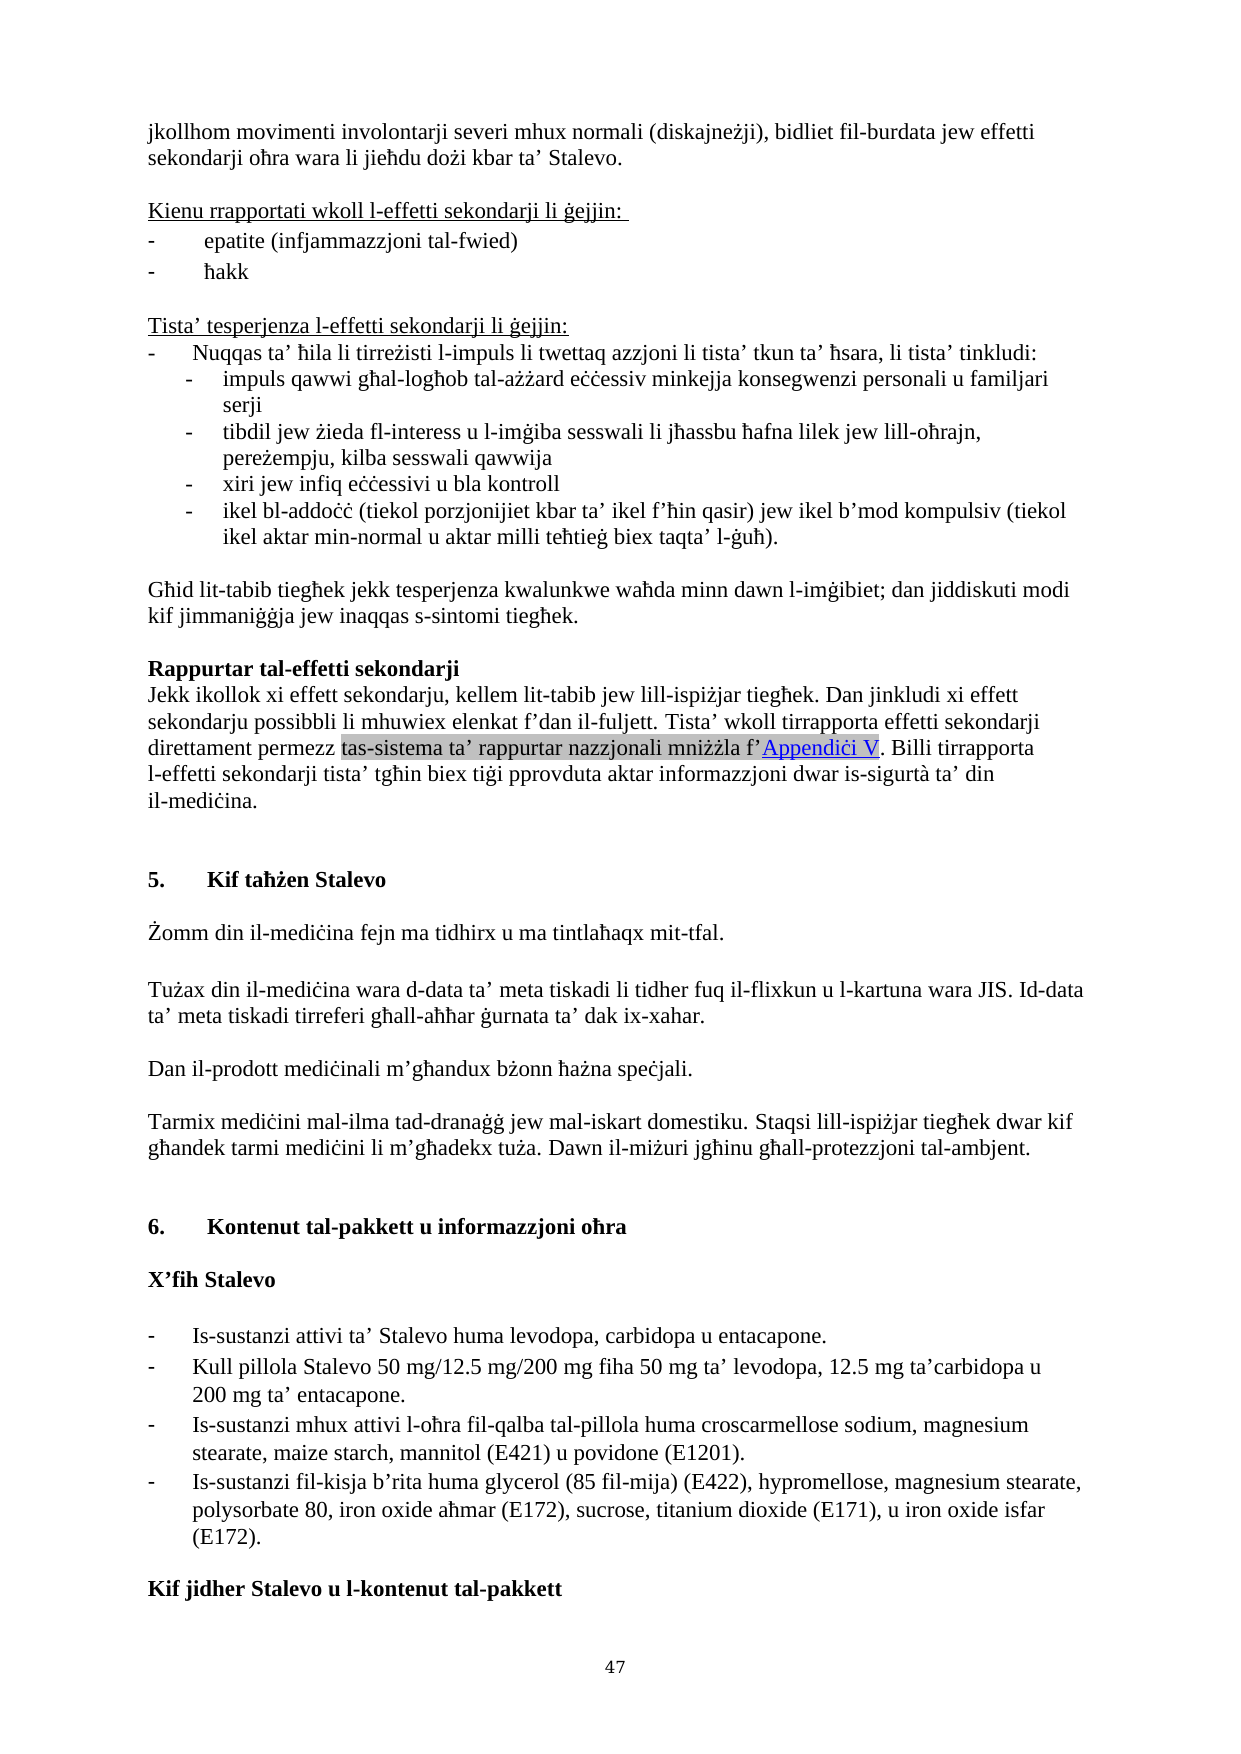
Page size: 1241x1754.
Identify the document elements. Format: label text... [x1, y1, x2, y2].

list Tużax din il-mediċina wara d-data ta’ meta tiskadi li tidher fuq il-flixkun u l-kartuna wara JIS. Id-data ta’ meta tiskadi tirreferi għall-aħħar ġurnata ta’ dak ix-xahar. [148, 976, 1093, 1029]
list Is-sustanzi attivi ta’ Stalevo huma levodopa, carbidopa u entacapone. [148, 1319, 1093, 1350]
text Jekk ikollok xi effett sekondarju, kellem lit-tabib jew lill-ispiżjar tiegħek. Dan jinkludi xi effett sekondarju possibbli li mhuwiex elenkat f’dan il-fuljett. Tista’ wkoll tirrapporta effetti sekondarji direttament permezz tas-sistema ta’ rappurtar nazzjonali mniżżla f’Appendiċi V. Billi tirrapporta l-effetti sekondarji tista’ tgħin biex tiġi pprovduta aktar informazzjoni dwar is-sigurtà ta’ din il-mediċina. [148, 681, 1092, 813]
list X’fih Stalevo [148, 1266, 1093, 1292]
text 6. Kontenut tal-pakkett u informazzjoni oħra [148, 1213, 1096, 1240]
list Rappurtar tal-effetti sekondarji [148, 655, 1093, 681]
list tibdil jew żieda fl-interess u l-imġiba sesswali li jħassbu ħafna lilek jew lill-oħrajn, pereżempju, kilba sesswali qawwija [185, 418, 1082, 471]
list ħakk [148, 255, 1093, 286]
text Tista’ tesperjenza l-effetti sekondarji li ġejjin: [148, 312, 1082, 339]
list Għid lit-tabib tiegħek jekk tesperjenza kwalunkwe waħda minn dawn l-imġibiet; dan jiddiskuti modi kif jimmaniġġja jew inaqqas s-sintomi tiegħek. [148, 576, 1093, 629]
list xiri jew infiq eċċessivi u bla kontroll [185, 471, 1082, 497]
text Dan il-prodott mediċinali m’għandux bżonn ħażna speċjali. [148, 1055, 1092, 1082]
list Is-sustanzi fil-kisja b’rita huma glycerol (85 fil-mija) (E422), hypromellose, magnesium stearate, polysorbate 80, iron oxide aħmar (E172), sucrose, titanium dioxide (E171), u iron oxide isfar (E172). [148, 1465, 1093, 1549]
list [148, 118, 1096, 171]
text Żomm din il-mediċina fejn ma tidhirx u ma tintlaħaqx mit-tfal. [148, 918, 1092, 945]
list epatite (infjammazzjoni tal-fwied) [148, 223, 1093, 255]
list Is-sustanzi mhux attivi l-oħra fil-qalba tal-pillola huma croscarmellose sodium, magnesium stearate, maize starch, mannitol (E421) u povidone (E1201). [148, 1408, 1093, 1465]
list impuls qawwi għal-logħob tal-ażżard eċċessiv minkejja konsegwenzi personali u familjari serji [185, 365, 1082, 418]
list ikel bl-addoċċ (tiekol porzjonijiet kbar ta’ ikel f’ħin qasir) jew ikel b’mod kompulsiv (tiekol ikel aktar min-normal u aktar milli teħtieġ biex taqta’ l-ġuħ). [185, 497, 1082, 549]
list Tarmix mediċini mal-ilma tad-dranaġġ jew mal-iskart domestiku. Staqsi lill-ispiżjar tiegħek dwar kif għandek tarmi mediċini li m’għadekx tuża. Dawn il-miżuri jgħinu għall-protezzjoni tal-ambjent. [148, 1108, 1093, 1161]
list Kull pillola Stalevo 50 mg/12.5 mg/200 mg fiha 50 mg ta’ levodopa, 12.5 mg ta’carbidopa u 200 mg ta’ entacapone. [148, 1350, 1093, 1408]
list Nuqqas ta’ ħila li tirreżisti l-impuls li twettaq azzjoni li tista’ tkun ta’ ħsara, li tista’ tinkludi: [148, 339, 1082, 365]
text Kif jidher Stalevo u l-kontenut tal-pakkett [148, 1576, 1093, 1602]
list Kienu rrapportati wkoll l-effetti sekondarji li ġejjin: [148, 197, 1093, 223]
text 5. Kif taħżen Stalevo [148, 866, 1096, 892]
